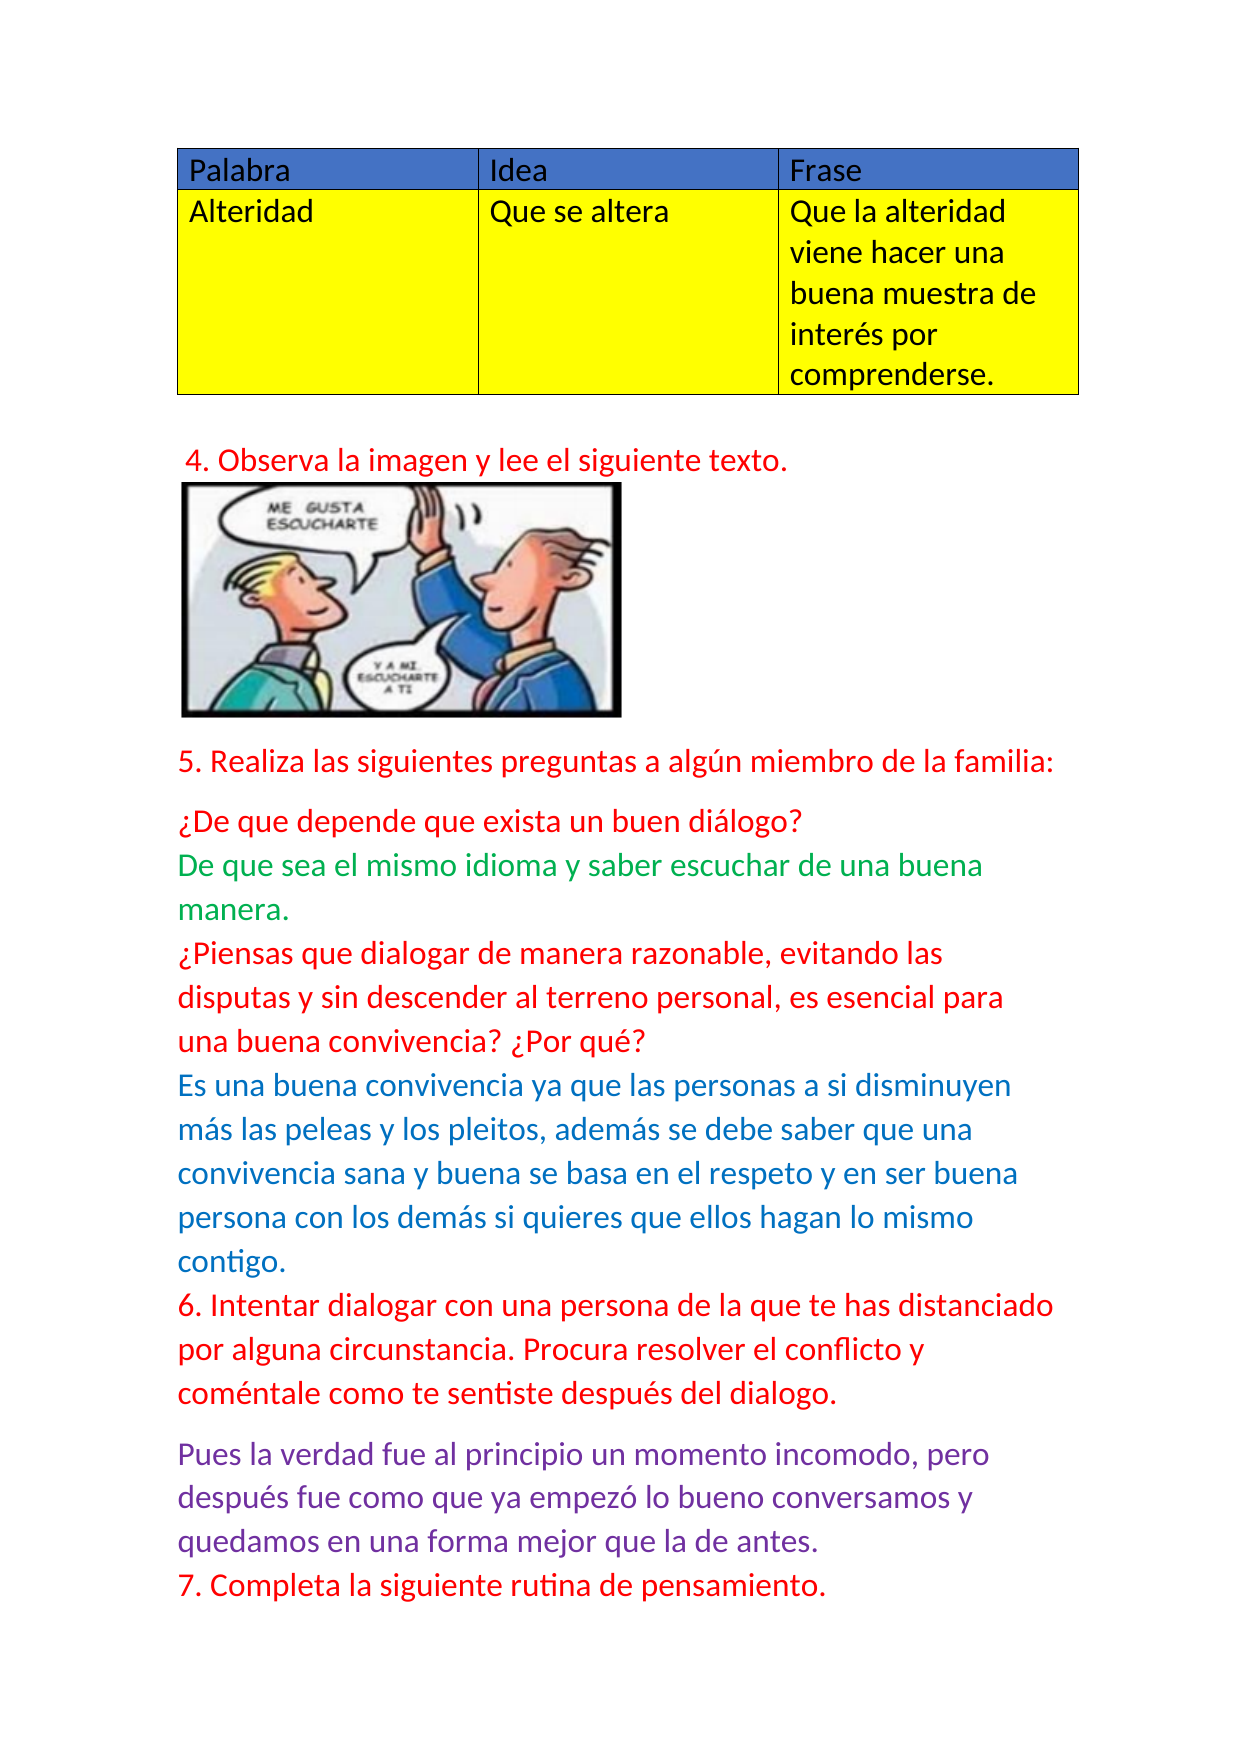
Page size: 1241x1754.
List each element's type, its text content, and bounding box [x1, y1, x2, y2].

text 5. Realiza las siguientes preguntas a algún miembro de la familia: [177, 740, 1063, 781]
picture [177, 482, 624, 721]
table_header Frase [779, 149, 1078, 189]
text ¿De que depende que exista un buen diálogo? De que sea el mismo idioma y saber escuchar de una buena manera. ¿Piensas que dialogar de manera razonable, evitando las disputas y sin descender al terreno personal, es esencial para una buena convivencia? ¿Por qué? Es una buena convivencia ya que las personas a si disminuyen más las peleas y los pleitos, además se debe saber que una convivencia sana y buena se basa en el respeto y en ser buena persona con los demás si quieres que ellos hagan lo mismo contigo. 6. Intentar dialogar con una persona de la que te has distanciado por alguna circunstancia. Procura resolver el conflicto y coméntale como te sentiste después del dialogo. [177, 801, 1063, 1413]
table_cell Que se altera [479, 190, 778, 394]
table_header Idea [479, 149, 778, 189]
table_cell Que la alteridad viene hacer una buena muestra de interés por comprenderse. [779, 190, 1078, 394]
table_cell Alteridad [178, 190, 478, 394]
table_header Palabra [178, 149, 478, 189]
text Pues la verdad fue al principio un momento incomodo, pero después fue como que ya empezó lo bueno conversamos y quedamos en una forma mejor que la de antes. 7. Completa la siguiente rutina de pensamiento. [177, 1433, 1063, 1605]
